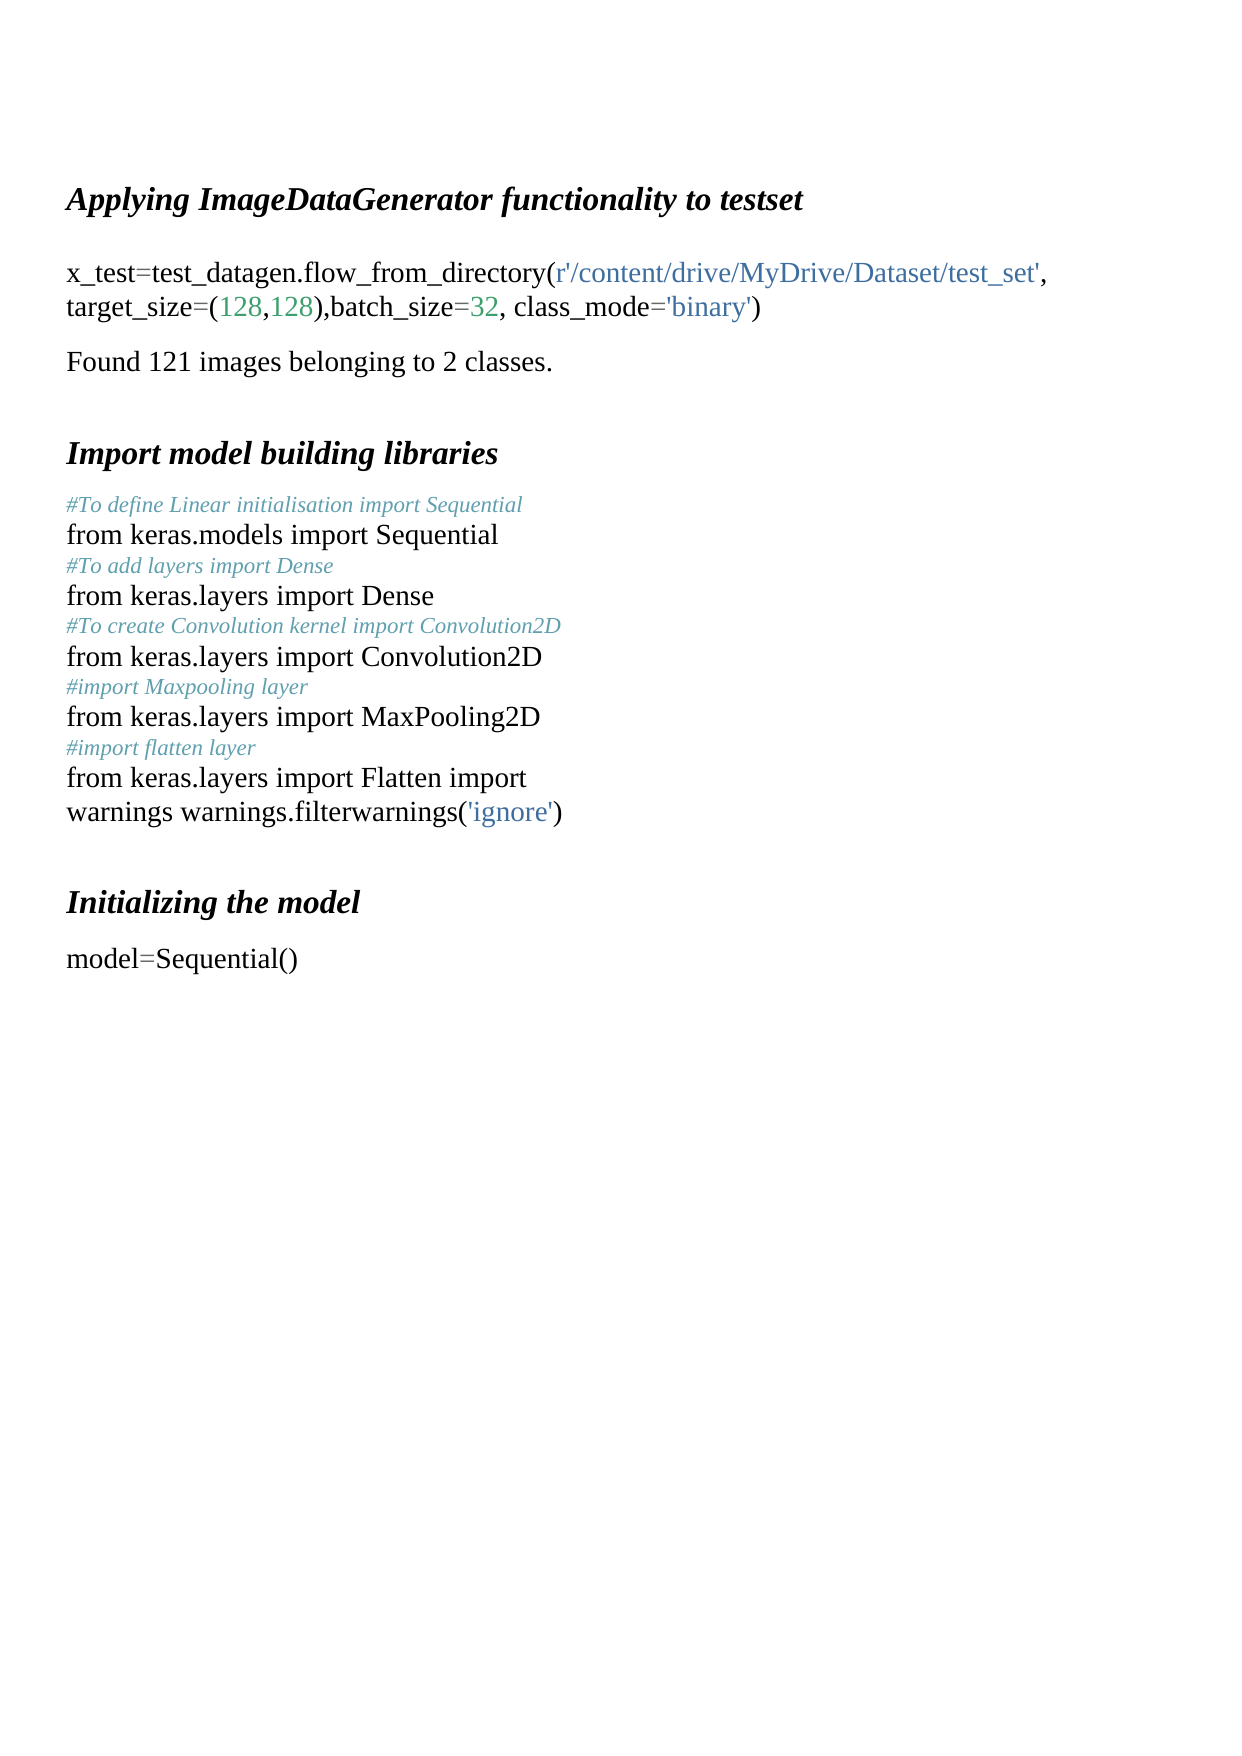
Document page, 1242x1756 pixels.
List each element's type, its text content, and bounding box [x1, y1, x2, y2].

text from keras.models import Sequential [66, 518, 1156, 551]
text #To define Linear initialisation import Sequential [66, 492, 1156, 518]
text #import flatten layer [66, 733, 1156, 760]
text from keras.layers import MaxPooling2D [66, 699, 1156, 733]
text model=Sequential() [66, 941, 1156, 975]
text from keras.layers import Dense [66, 578, 1156, 612]
text from keras.layers import Flatten import warnings warnings.filterwarnings('ignore') [66, 760, 632, 828]
text #To create Convolution kernel import Convolution2D [66, 613, 1156, 639]
text Found 121 images belonging to 2 classes. [66, 344, 1156, 378]
text x_test=test_datagen.flow_from_directory(r'/content/drive/MyDrive/Dataset/test_set', target_size=(128,128),batch_size=32, class_mode='binary') [66, 255, 1156, 323]
subtitle Import model building libraries [66, 433, 1156, 471]
text #import Maxpooling layer [66, 673, 1156, 699]
text from keras.layers import Convolution2D [66, 639, 1156, 673]
text #To add layers import Dense [66, 552, 1156, 578]
subtitle Initializing the model [66, 883, 1156, 921]
subtitle Applying ImageDataGenerator functionality to testset [66, 179, 1156, 217]
